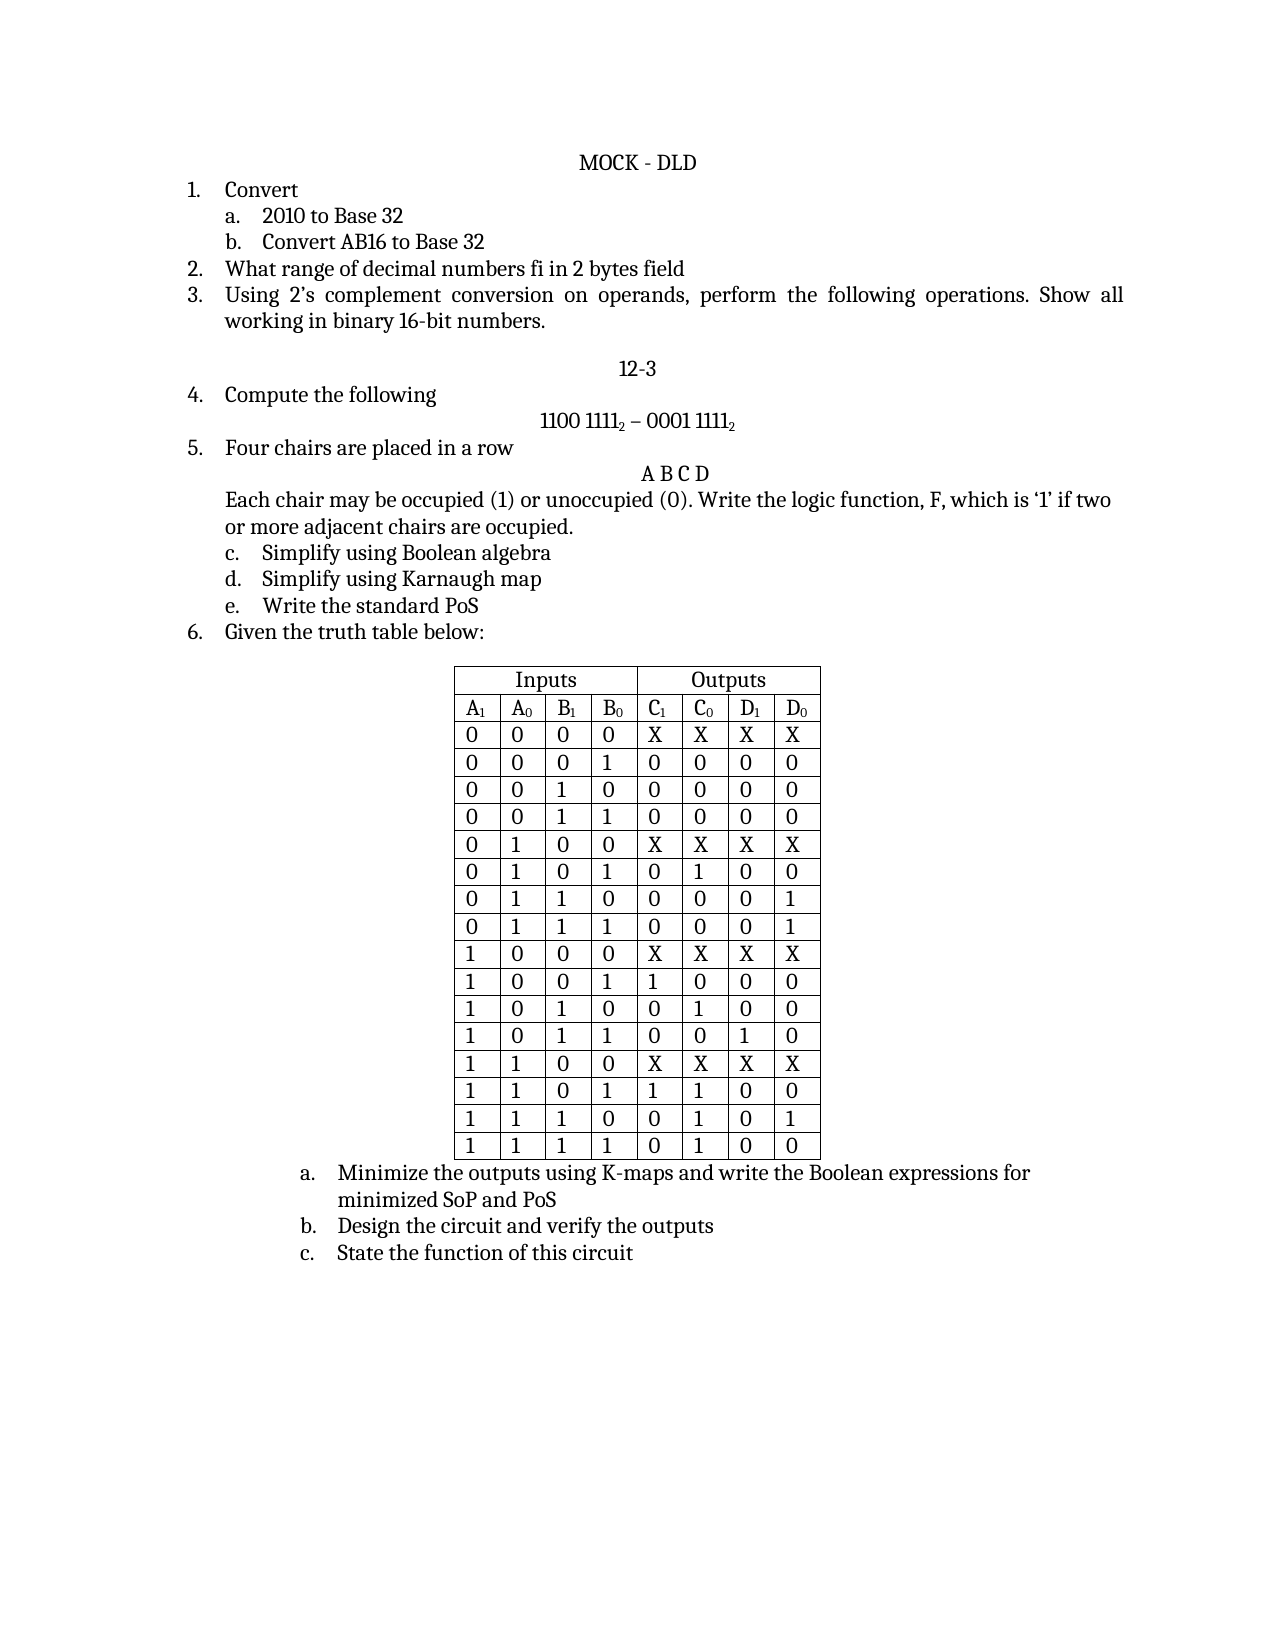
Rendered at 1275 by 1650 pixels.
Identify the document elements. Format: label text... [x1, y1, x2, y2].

table_cell 0 [501, 804, 545, 830]
table_cell 1 [455, 996, 500, 1022]
table_cell X [683, 941, 728, 967]
table_cell X [729, 941, 774, 967]
table_cell 0 [683, 777, 728, 803]
table_cell 0 [592, 941, 637, 967]
table_cell 1 [729, 1023, 774, 1049]
table_cell 1 [683, 1105, 728, 1132]
table_cell C0 [683, 695, 728, 721]
table_cell 0 [638, 777, 682, 803]
table_cell 0 [683, 749, 728, 776]
table_cell 0 [683, 804, 728, 830]
table_cell 0 [546, 1051, 591, 1077]
table_cell B1 [546, 695, 591, 721]
list Minimize the outputs using K-maps and write the Boolean expressions for minimized SoP and PoS [300, 1160, 1125, 1213]
table_cell 0 [455, 914, 500, 940]
table_cell 0 [501, 1023, 545, 1049]
table_cell 1 [638, 1078, 682, 1104]
table_cell 1 [455, 1078, 500, 1104]
table_cell 0 [638, 1105, 682, 1132]
table_cell X [729, 1051, 774, 1077]
table_cell 1 [592, 914, 637, 940]
text MOCK - DLD [150, 150, 1125, 176]
table_cell 0 [455, 722, 500, 748]
list Given the truth table below: [187, 619, 1125, 645]
table_cell 1 [455, 1133, 500, 1159]
list State the function of this circuit [300, 1239, 1125, 1266]
table_cell D0 [775, 695, 820, 721]
text 12-3 [150, 355, 1125, 382]
table_cell 1 [546, 777, 591, 803]
list A B C D [225, 461, 1125, 487]
table_cell X [775, 1051, 820, 1077]
table_cell 1 [501, 1078, 545, 1104]
table_cell 0 [775, 1133, 820, 1159]
table_cell 1 [592, 859, 637, 885]
table_cell 0 [683, 1023, 728, 1049]
table_header Outputs [638, 667, 820, 693]
list 2010 to Base 32 [225, 203, 1125, 229]
table_cell 0 [455, 749, 500, 776]
table_cell 1 [592, 1023, 637, 1049]
list What range of decimal numbers fi in 2 bytes field [187, 255, 1125, 282]
table_cell 0 [683, 914, 728, 940]
table_cell 0 [729, 804, 774, 830]
table_cell 0 [729, 859, 774, 885]
table_cell 0 [455, 831, 500, 858]
list Each chair may be occupied (1) or unoccupied (0). Write the logic function, F, which is ‘1’ if two or more adjacent chairs are occupied. [225, 487, 1125, 540]
table_cell 1 [638, 969, 682, 995]
table_cell 0 [775, 859, 820, 885]
table_cell 0 [592, 1051, 637, 1077]
table_cell 1 [546, 1133, 591, 1159]
table_cell 0 [592, 722, 637, 748]
table_cell 0 [729, 914, 774, 940]
table_cell 0 [592, 886, 637, 913]
table_cell 0 [546, 831, 591, 858]
list Simplify using Boolean algebra [225, 540, 1125, 566]
table_cell X [683, 831, 728, 858]
table_cell X [683, 1051, 728, 1077]
table_cell X [729, 831, 774, 858]
table_cell 0 [501, 722, 545, 748]
table_cell 1 [592, 1133, 637, 1159]
list Convert [187, 176, 1125, 203]
table_cell 0 [455, 886, 500, 913]
table_cell 0 [638, 996, 682, 1022]
table_cell X [729, 722, 774, 748]
table_cell 1 [546, 1023, 591, 1049]
table_cell A0 [501, 695, 545, 721]
table_cell 0 [638, 804, 682, 830]
table_cell 0 [729, 1105, 774, 1132]
list Using 2’s complement conversion on operands, perform the following operations. Show all working in binary 16-bit numbers. [187, 282, 1125, 334]
table_cell 1 [501, 831, 545, 858]
table_cell 0 [729, 749, 774, 776]
table_cell 0 [501, 996, 545, 1022]
table_cell 1 [501, 1105, 545, 1132]
table_cell X [638, 1051, 682, 1077]
table_cell 1 [546, 1105, 591, 1132]
table_cell 0 [729, 969, 774, 995]
table_cell 1 [501, 1133, 545, 1159]
table_cell 1 [546, 914, 591, 940]
table_cell 0 [546, 941, 591, 967]
table_cell 0 [729, 777, 774, 803]
table_cell 0 [546, 749, 591, 776]
table_cell A1 [455, 695, 500, 721]
table_cell 0 [775, 969, 820, 995]
table_cell X [683, 722, 728, 748]
table_header Inputs [455, 667, 637, 693]
table_cell 1 [501, 914, 545, 940]
table_cell 0 [638, 886, 682, 913]
table_cell 1 [592, 749, 637, 776]
table_cell 0 [592, 1105, 637, 1132]
table_cell 1 [683, 1078, 728, 1104]
table_cell 0 [592, 777, 637, 803]
text 1100 11112 – 0001 11112 [150, 408, 1125, 434]
table_cell 1 [683, 859, 728, 885]
list Design the circuit and verify the outputs [300, 1213, 1125, 1239]
table_cell X [638, 941, 682, 967]
table_cell X [775, 941, 820, 967]
table_cell 0 [775, 1023, 820, 1049]
table_cell 0 [729, 1078, 774, 1104]
table_cell 0 [592, 831, 637, 858]
table_cell 1 [455, 1105, 500, 1132]
table_cell 1 [501, 886, 545, 913]
table_cell 0 [592, 996, 637, 1022]
table_cell X [775, 722, 820, 748]
table_cell 0 [775, 996, 820, 1022]
table_cell 1 [592, 1078, 637, 1104]
table_cell 0 [501, 777, 545, 803]
table_cell 0 [775, 1078, 820, 1104]
list Convert AB16 to Base 32 [225, 229, 1125, 255]
list Compute the following [187, 382, 1125, 408]
table_cell C1 [638, 695, 682, 721]
table_cell 1 [546, 804, 591, 830]
table_cell 0 [501, 969, 545, 995]
table_cell 0 [638, 1023, 682, 1049]
table_cell X [638, 722, 682, 748]
table_cell 0 [638, 859, 682, 885]
table_cell 0 [455, 777, 500, 803]
table_cell 0 [775, 777, 820, 803]
table_cell 1 [455, 1023, 500, 1049]
list Four chairs are placed in a row [187, 434, 1125, 461]
table_cell 0 [638, 914, 682, 940]
list Write the standard PoS [225, 592, 1125, 619]
table_cell 0 [729, 886, 774, 913]
table_cell 0 [501, 941, 545, 967]
table_cell X [775, 831, 820, 858]
table_cell D1 [729, 695, 774, 721]
list Simplify using Karnaugh map [225, 566, 1125, 592]
table_cell 0 [546, 722, 591, 748]
table_cell B0 [592, 695, 637, 721]
table_cell 1 [775, 886, 820, 913]
table_cell 0 [546, 859, 591, 885]
table_cell 1 [683, 1133, 728, 1159]
table_cell 0 [455, 859, 500, 885]
table_cell 1 [455, 969, 500, 995]
table_cell 0 [546, 969, 591, 995]
table_cell 0 [501, 749, 545, 776]
table_cell 0 [729, 996, 774, 1022]
table_cell 1 [775, 914, 820, 940]
table_cell 1 [546, 996, 591, 1022]
table_cell 1 [501, 1051, 545, 1077]
table_cell 0 [638, 749, 682, 776]
table_cell 0 [683, 969, 728, 995]
table_cell 0 [638, 1133, 682, 1159]
table_cell 0 [775, 749, 820, 776]
table_cell 0 [546, 1078, 591, 1104]
table_cell 0 [455, 804, 500, 830]
table_cell 0 [729, 1133, 774, 1159]
table_cell X [638, 831, 682, 858]
table_cell 0 [683, 886, 728, 913]
table_cell 1 [455, 941, 500, 967]
table_cell 1 [592, 969, 637, 995]
table_cell 1 [683, 996, 728, 1022]
table_cell 1 [455, 1051, 500, 1077]
table_cell 1 [775, 1105, 820, 1132]
table_cell 0 [775, 804, 820, 830]
table_cell 1 [501, 859, 545, 885]
table_cell 1 [546, 886, 591, 913]
table_cell 1 [592, 804, 637, 830]
